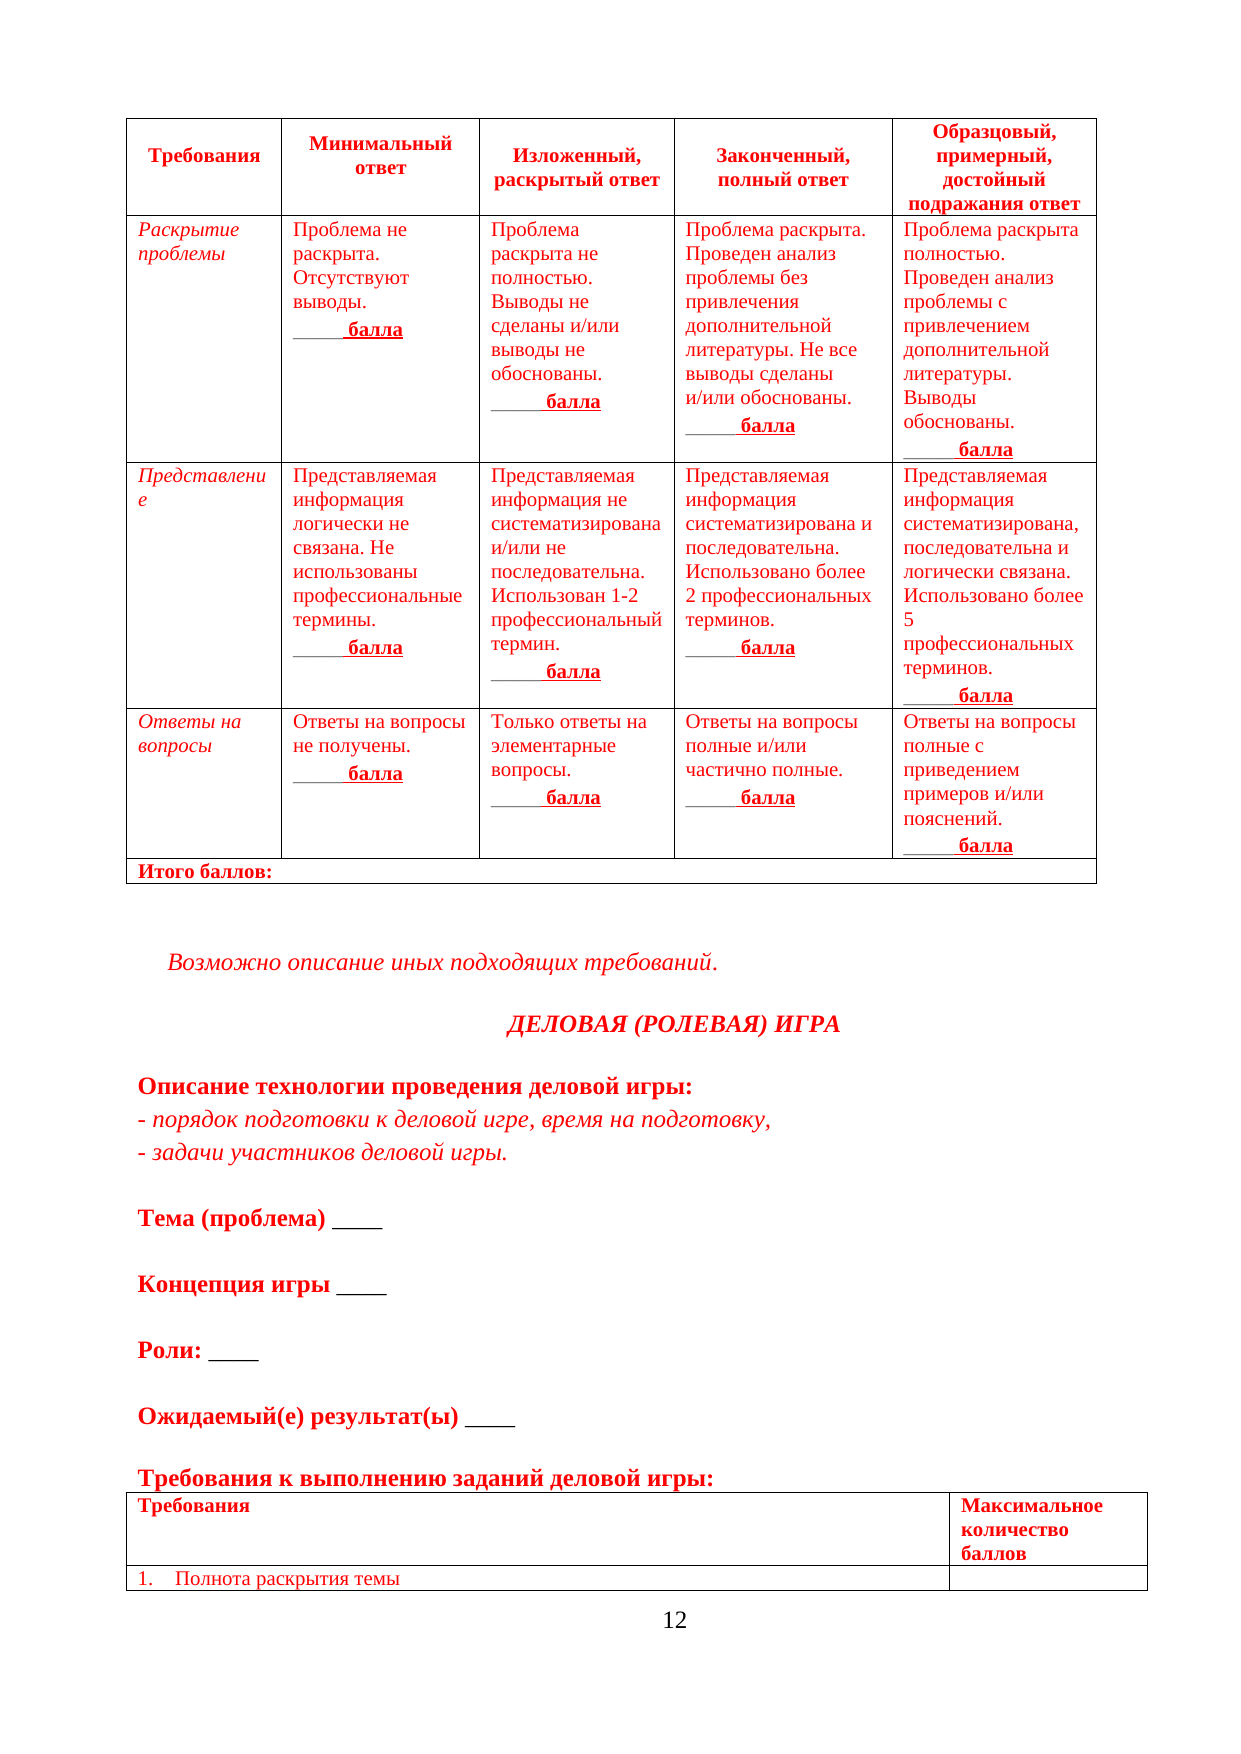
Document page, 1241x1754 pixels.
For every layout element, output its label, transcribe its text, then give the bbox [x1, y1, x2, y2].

table_cell Проблема не раскрыта. Отсутствуют выводы. ____ балла [282, 216, 479, 462]
table_cell Только ответы на элементарные вопросы. ____ балла [480, 709, 674, 858]
table_header Законченный, полный ответ [675, 119, 892, 215]
text Концепция игры [137, 1269, 1137, 1298]
text Требования к выполнению заданий деловой игры: [137, 1463, 1137, 1492]
text Описание технологии проведения деловой игры: [137, 1071, 1137, 1100]
table_cell Представляемая информация логически не связана. Не использованы профессиональные термины. ____ балла [282, 463, 479, 708]
text ДЕЛОВАЯ (РОЛЕВАЯ) ИГРА [137, 1009, 1137, 1038]
table_cell Проблема раскрыта полностью. Проведен анализ проблемы с привлечением дополнительной литературы. Выводы обоснованы. ____ балла [893, 216, 1096, 462]
table_header Требования [127, 1493, 949, 1565]
table_header Требования [127, 119, 281, 215]
table_cell Представление [127, 463, 281, 708]
text - порядок подготовки к деловой игре, время на подготовку, [137, 1104, 1137, 1133]
table_cell [950, 1566, 1147, 1590]
text Возможно описание иных подходящих требований. [137, 947, 1137, 975]
text Ожидаемый(е) результат(ы) [137, 1401, 1137, 1430]
table_cell Раскрытие проблемы [127, 216, 281, 462]
table_cell Итого баллов: [127, 859, 1096, 883]
table_cell Ответы на вопросы полные с приведением примеров и/или пояснений. ____ балла [893, 709, 1096, 858]
table_header Изложенный, раскрытый ответ [480, 119, 674, 215]
table_cell Ответы на вопросы не получены. ____ балла [282, 709, 479, 858]
table_cell Ответы на вопросы [127, 709, 281, 858]
table_cell Представляемая информация не систематизирована и/или не последовательна. Использован 1-2 профессиональный термин. ____ балла [480, 463, 674, 708]
table_cell Проблема раскрыта не полностью. Выводы не сделаны и/или выводы не обоснованы. ____ балла [480, 216, 674, 462]
text Тема (проблема) [137, 1203, 1137, 1232]
table_header Минимальный ответ [282, 119, 479, 215]
text - задачи участников деловой игры. [137, 1137, 1137, 1166]
text Роли: [137, 1335, 1137, 1364]
table_header Максимальное количество баллов [950, 1493, 1147, 1565]
table_header Образцовый, примерный, достойный подражания ответ [893, 119, 1096, 215]
table_cell Проблема раскрыта. Проведен анализ проблемы без привлечения дополнительной литературы. Не все выводы сделаны и/или обоснованы. ____ балла [675, 216, 892, 462]
table_cell Полнота раскрытия темы [127, 1566, 949, 1590]
table_cell Ответы на вопросы полные и/или частично полные. ____ балла [675, 709, 892, 858]
table_cell Представляемая информация систематизирована, последовательна и логически связана. Использовано более 5 профессиональных терминов. ____ балла [893, 463, 1096, 708]
table_cell Представляемая информация систематизирована и последовательна. Использовано более 2 профессиональных терминов. ____ балла [675, 463, 892, 708]
